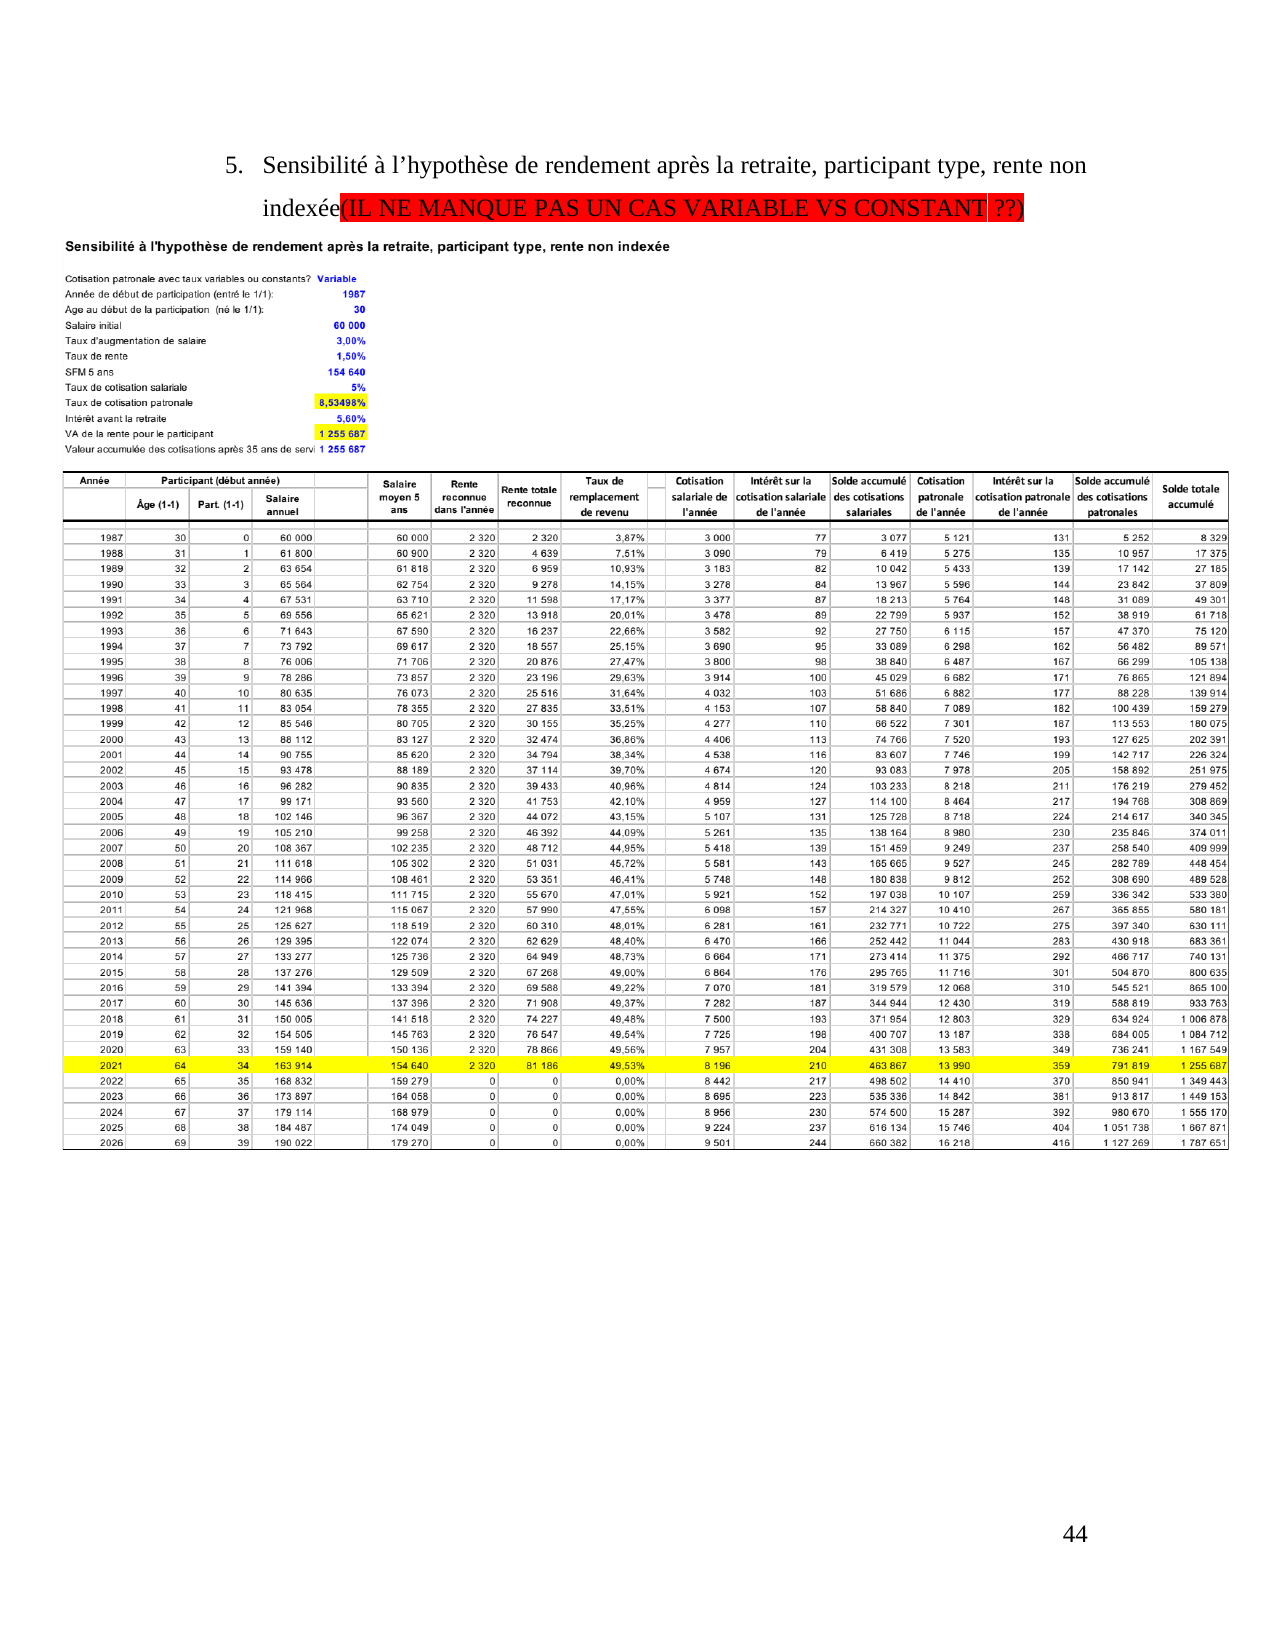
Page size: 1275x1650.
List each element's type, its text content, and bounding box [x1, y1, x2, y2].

list Sensibilité à l’hypothèse de rendement après la retraite, participant type, rente non indexée(IL NE MANQUE PAS UN CAS VARIABLE VS CONSTANT ??) [225, 150, 1087, 222]
